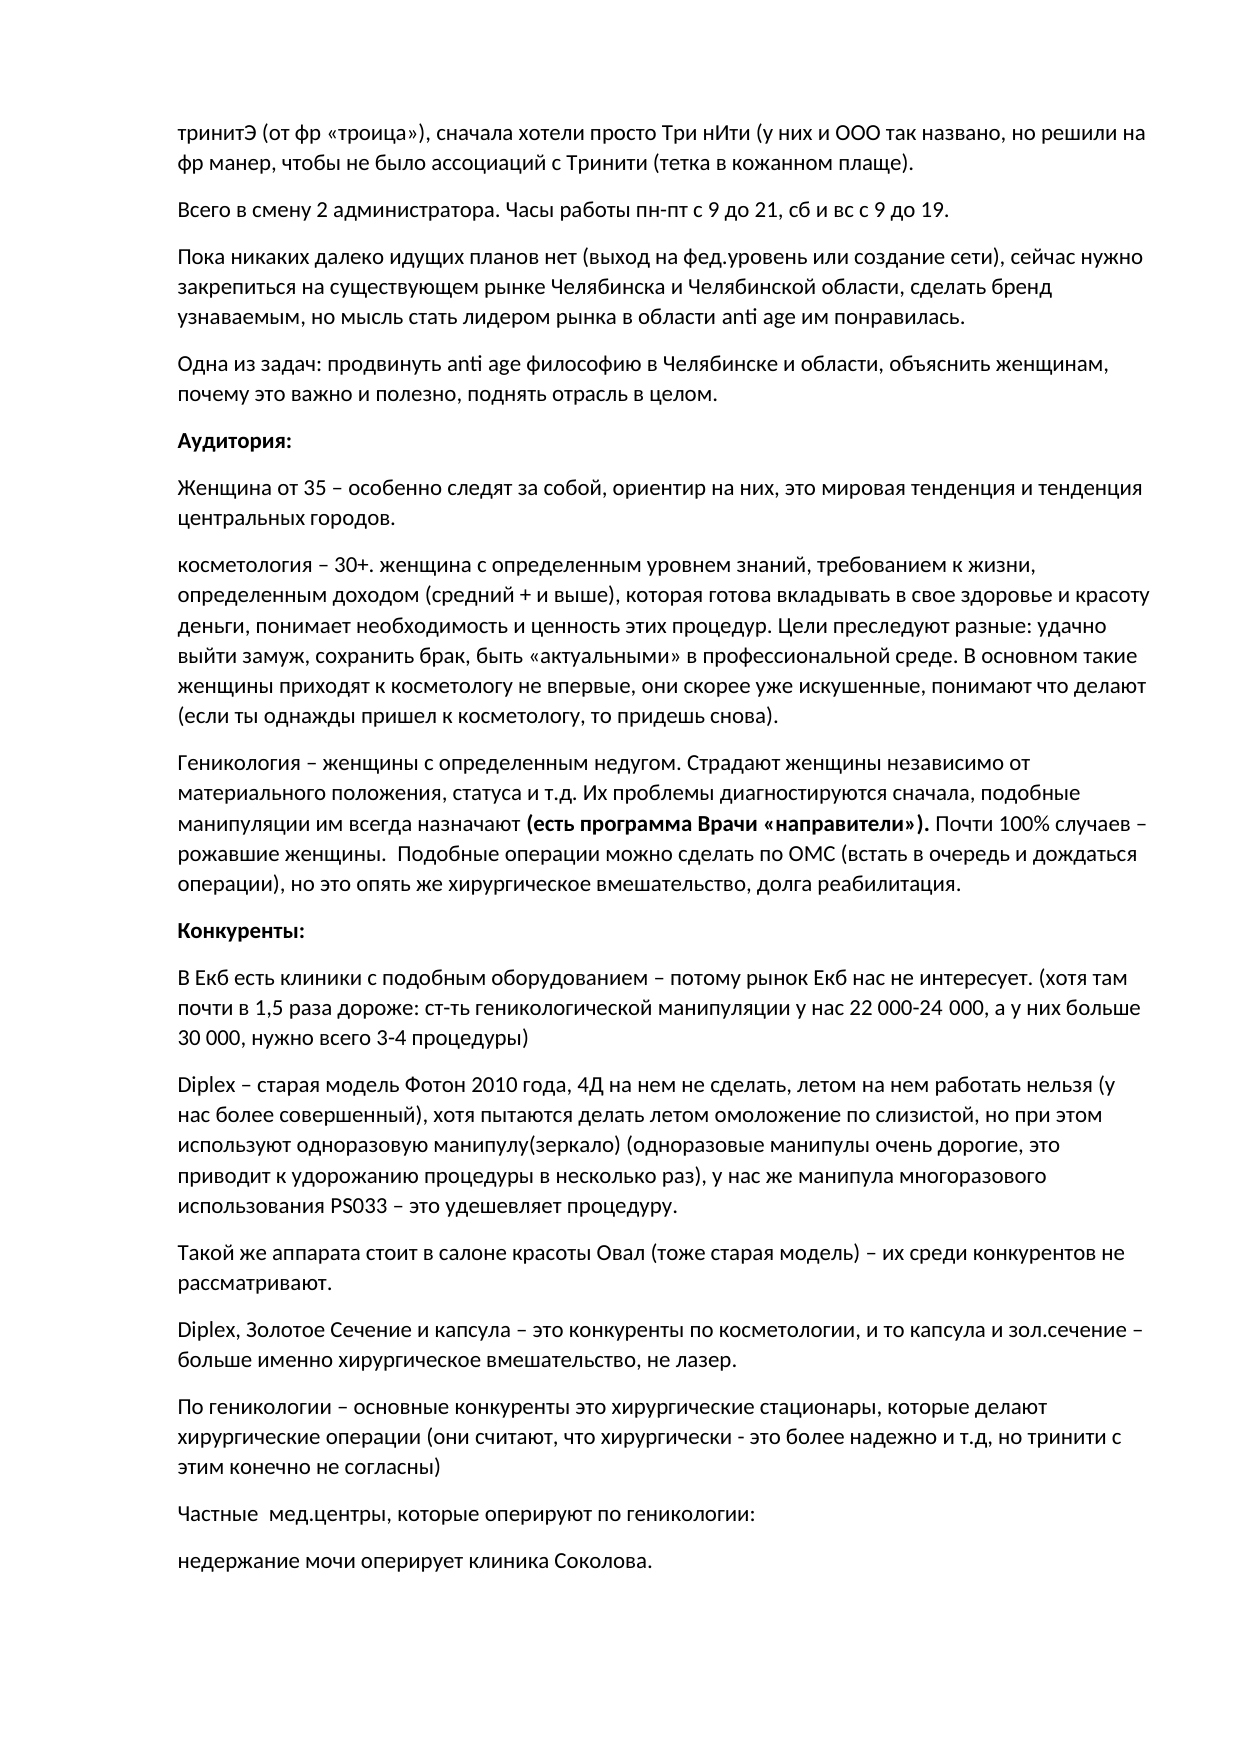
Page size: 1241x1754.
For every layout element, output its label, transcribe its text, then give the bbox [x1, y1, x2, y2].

text Diplex, Золотое Сечение и капсула – это конкуренты по косметологии, и то капсула и зол.сечение – больше именно хирургическое вмешательство, не лазер. [177, 1315, 1152, 1373]
text косметология – 30+. женщина с определенным уровнем знаний, требованием к жизни, определенным доходом (средний + и выше), которая готова вкладывать в свое здоровье и красоту деньги, понимает необходимость и ценность этих процедур. Цели преследуют разные: удачно выйти замуж, сохранить брак, быть «актуальными» в профессиональной среде. В основном такие женщины приходят к косметологу не впервые, они скорее уже искушенные, понимают что делают (если ты однажды пришел к косметологу, то придешь снова). [177, 550, 1152, 729]
text Геникология – женщины с определенным недугом. Страдают женщины независимо от материального положения, статуса и т.д. Их проблемы диагностируются сначала, подобные манипуляции им всегда назначают (есть программа Врачи «направители»). Почти 100% случаев – рожавшие женщины. Подобные операции можно сделать по ОМС (встать в очередь и дождаться операции), но это опять же хирургическое вмешательство, долга реабилитация. [177, 748, 1152, 897]
text Частные мед.центры, которые оперируют по геникологии: [177, 1499, 1152, 1527]
text Конкуренты: [177, 916, 1152, 944]
text недержание мочи оперирует клиника Соколова. [177, 1546, 1152, 1574]
text Всего в смену 2 администратора. Часы работы пн-пт с 9 до 21, сб и вс с 9 до 19. [177, 195, 1152, 223]
text Аудитория: [177, 426, 1152, 454]
text Одна из задач: продвинуть anti age философию в Челябинске и области, объяснить женщинам, почему это важно и полезно, поднять отрасль в целом. [177, 349, 1152, 408]
text В Екб есть клиники с подобным оборудованием – потому рынок Екб нас не интересует. (хотя там почти в 1,5 раза дороже: ст-ть геникологической манипуляции у нас 22 000-24 000, а у них больше 30 000, нужно всего 3-4 процедуры) [177, 963, 1152, 1051]
text тринитЭ (от фр «троица»), сначала хотели просто Три нИти (у них и ООО так названо, но решили на фр манер, чтобы не было ассоциаций с Тринити (тетка в кожанном плаще). [177, 118, 1152, 176]
text Женщина от 35 – особенно следят за собой, ориентир на них, это мировая тенденция и тенденция центральных городов. [177, 473, 1152, 532]
text По геникологии – основные конкуренты это хирургические стационары, которые делают хирургические операции (они считают, что хирургически - это более надежно и т.д, но тринити с этим конечно не согласны) [177, 1392, 1152, 1481]
text Diplex – старая модель Фотон 2010 года, 4Д на нем не сделать, летом на нем работать нельзя (у нас более совершенный), хотя пытаются делать летом омоложение по слизистой, но при этом используют одноразовую манипулу(зеркало) (одноразовые манипулы очень дорогие, это приводит к удорожанию процедуры в несколько раз), у нас же манипула многоразового использования PS033 – это удешевляет процедуру. [177, 1070, 1152, 1219]
text Пока никаких далеко идущих планов нет (выход на фед.уровень или создание сети), сейчас нужно закрепиться на существующем рынке Челябинска и Челябинской области, сделать бренд узнаваемым, но мысль стать лидером рынка в области anti age им понравилась. [177, 242, 1152, 331]
text Такой же аппарата стоит в салоне красоты Овал (тоже старая модель) – их среди конкурентов не рассматривают. [177, 1238, 1152, 1296]
